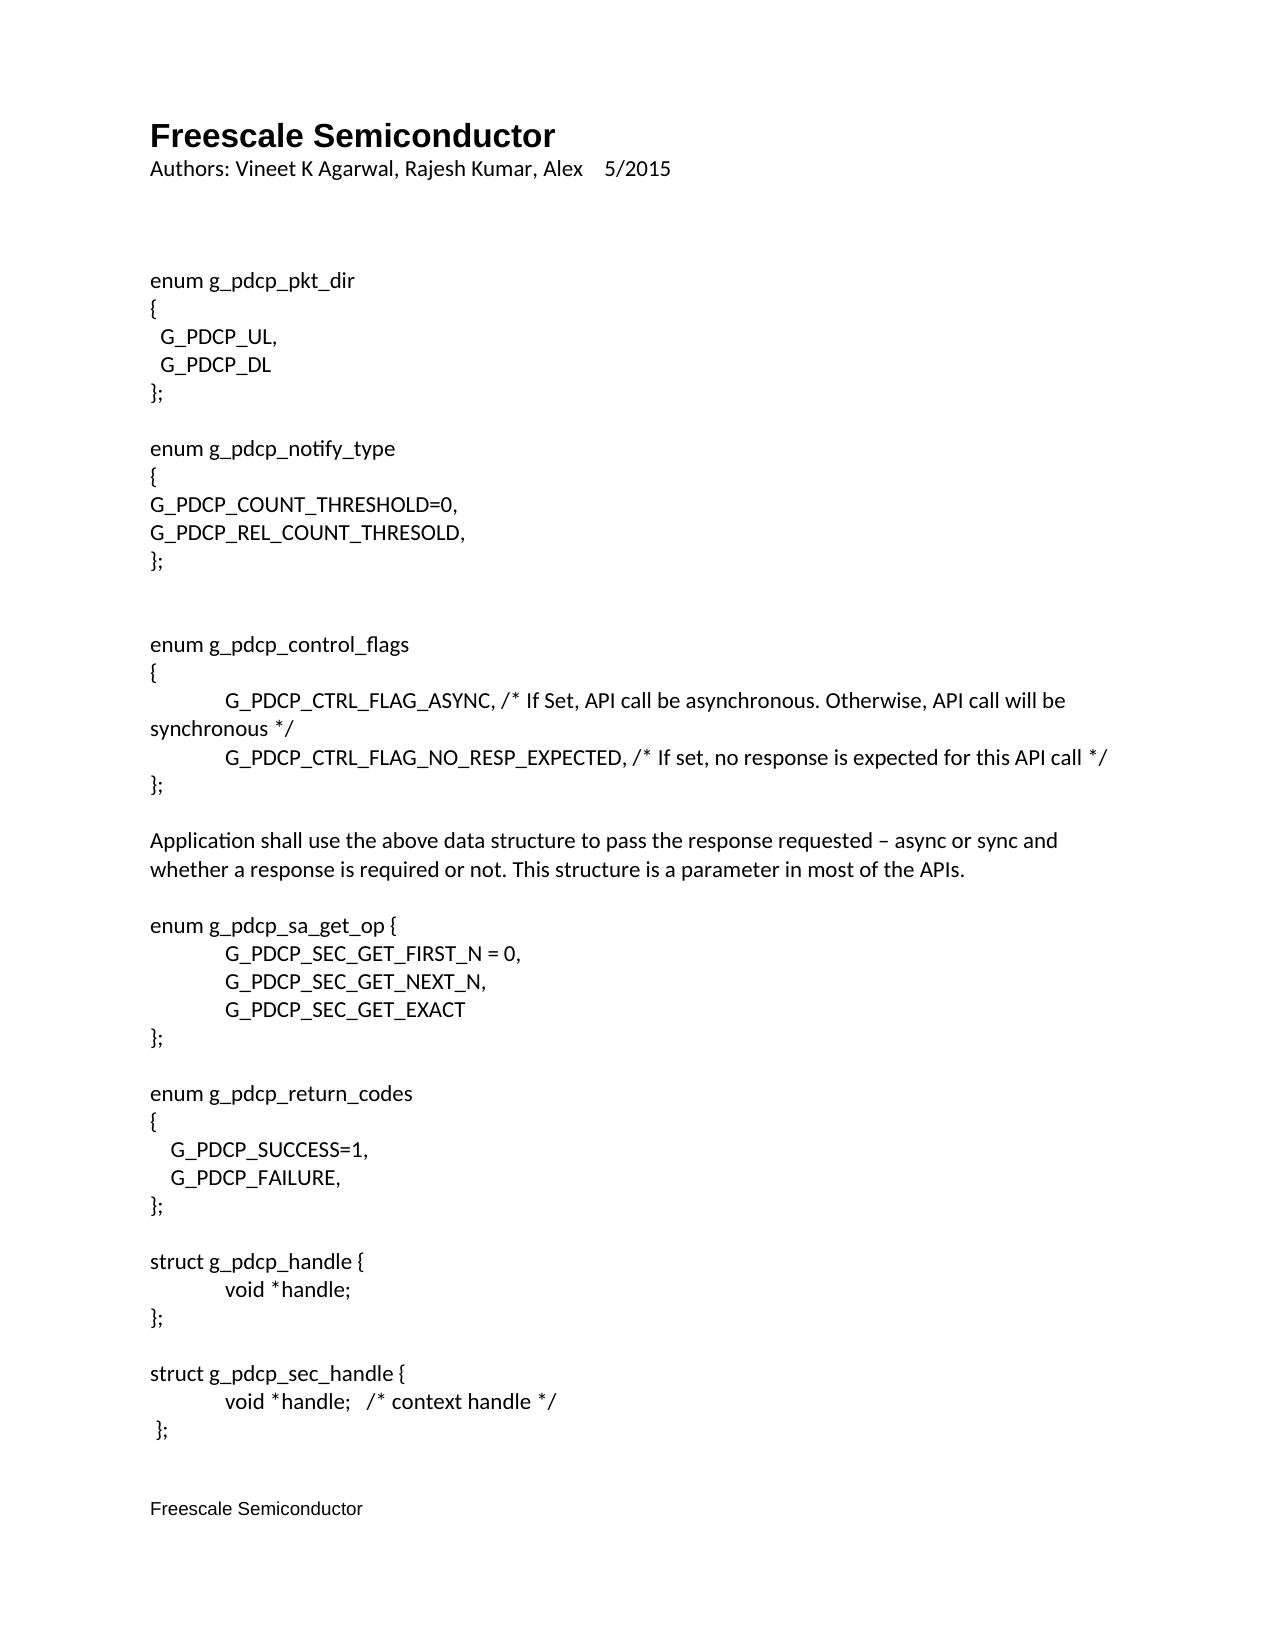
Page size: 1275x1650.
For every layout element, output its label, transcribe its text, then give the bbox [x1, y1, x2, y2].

text struct g_pdcp_sec_handle { [150, 1359, 1125, 1387]
text enum g_pdcp_return_codes [150, 1079, 1125, 1107]
text { [150, 1107, 1125, 1135]
text }; [150, 1303, 1125, 1331]
text G_PDCP_REL_COUNT_THRESOLD, [150, 518, 1125, 546]
text Application shall use the above data structure to pass the response requested – async or sync and whether a response is required or not. This structure is a parameter in most of the APIs. [150, 827, 1125, 883]
text enum g_pdcp_control_flags [150, 631, 1125, 658]
text }; [150, 546, 1125, 574]
text G_PDCP_SEC_GET_NEXT_N, [150, 967, 1125, 995]
text enum g_pdcp_sa_get_op { [150, 911, 1125, 939]
text }; [150, 771, 1125, 799]
text enum g_pdcp_notify_type [150, 434, 1125, 462]
text void *handle; /* context handle */ [150, 1387, 1125, 1415]
text G_PDCP_FAILURE, [150, 1163, 1125, 1191]
text G_PDCP_UL, [150, 322, 1125, 350]
text G_PDCP_SUCCESS=1, [150, 1135, 1125, 1163]
text G_PDCP_SEC_GET_EXACT [150, 995, 1125, 1023]
text G_PDCP_COUNT_THRESHOLD=0, [150, 490, 1125, 518]
text }; [150, 1191, 1125, 1219]
text { [150, 658, 1125, 687]
text void *handle; [150, 1275, 1125, 1303]
text struct g_pdcp_handle { [150, 1247, 1125, 1275]
text { [150, 294, 1125, 322]
text }; [150, 1415, 1125, 1443]
text G_PDCP_CTRL_FLAG_NO_RESP_EXPECTED, /* If set, no response is expected for this API call */ [150, 743, 1125, 771]
text G_PDCP_CTRL_FLAG_ASYNC, /* If Set, API call be asynchronous. Otherwise, API call will be synchronous */ [150, 687, 1125, 743]
text { [150, 462, 1125, 490]
text }; [150, 378, 1125, 406]
text }; [150, 1023, 1125, 1051]
text G_PDCP_DL [150, 350, 1125, 378]
text G_PDCP_SEC_GET_FIRST_N = 0, [150, 939, 1125, 967]
text enum g_pdcp_pkt_dir [150, 266, 1125, 294]
